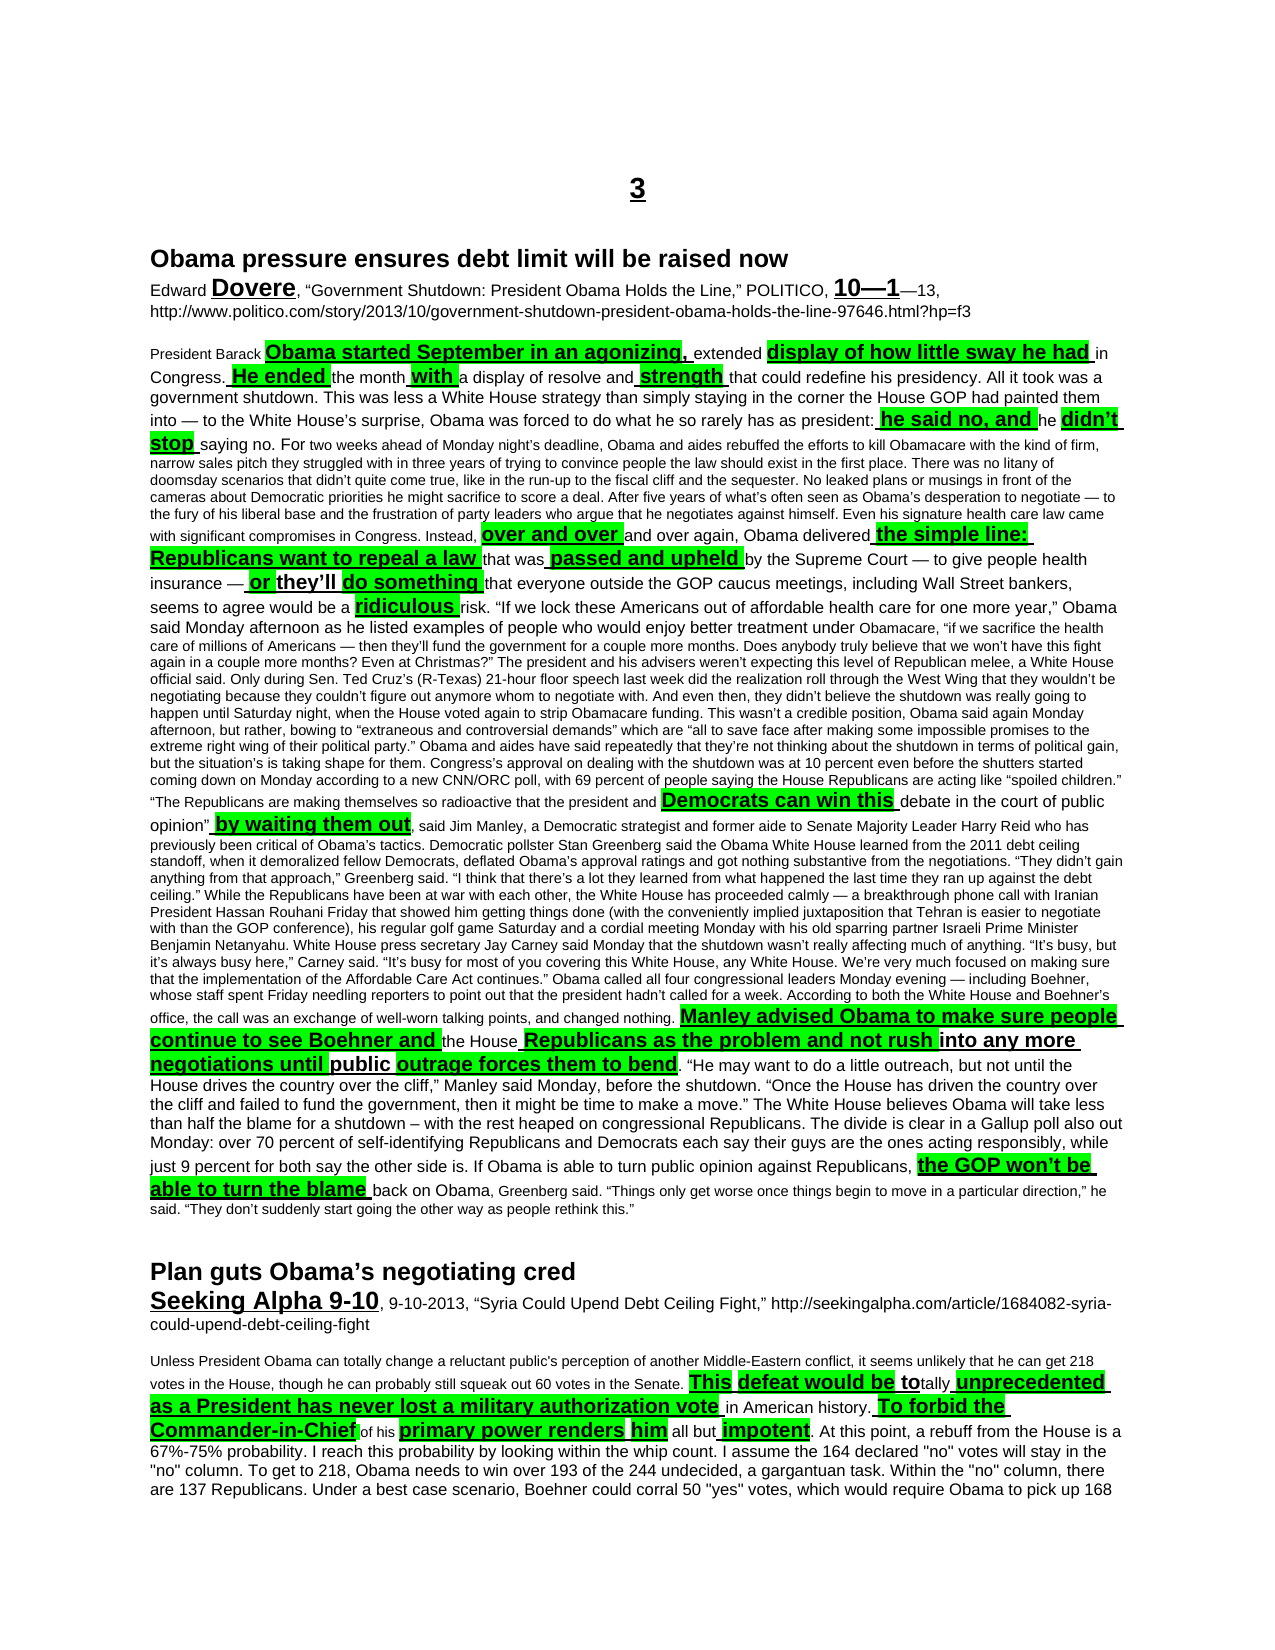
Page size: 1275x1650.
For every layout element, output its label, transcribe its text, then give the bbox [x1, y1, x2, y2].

text Edward Dovere, “Government Shutdown: President Obama Holds the Line,” POLITICO, 10—1—13, [150, 273, 1125, 302]
text Plan guts Obama’s negotiating cred [150, 1257, 1125, 1286]
text http://www.politico.com/story/2013/10/government-shutdown-president-obama-holds-the-line-97646.html?hp=f3 [150, 302, 1125, 321]
text Obama pressure ensures debt limit will be raised now [150, 244, 1125, 273]
text 3 [150, 171, 1125, 204]
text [150, 1353, 1125, 1499]
text President Barack Obama started September in an agonizing, extended display of how little sway he had in Congress. He ended the month with a display of resolve and strength that could redefine his presidency. All it took was a government shutdown. This was less a White House strategy than simply staying in the corner the House GOP had painted them into — to the White House’s surprise, Obama was forced to do what he so rarely has as president: he said no, and he didn’t stop saying no. For two weeks ahead of Monday night’s deadline, Obama and aides rebuffed the efforts to kill Obamacare with the kind of firm, narrow sales pitch they struggled with in three years of trying to convince people the law should exist in the first place. There was no litany of doomsday scenarios that didn’t quite come true, like in the run-up to the fiscal cliff and the sequester. No leaked plans or musings in front of the cameras about Democratic priorities he might sacrifice to score a deal. After five years of what’s often seen as Obama’s desperation to negotiate — to the fury of his liberal base and the frustration of party leaders who argue that he negotiates against himself. Even his signature health care law came with significant compromises in Congress. Instead, over and over and over again, Obama delivered the simple line: Republicans want to repeal a law that was passed and upheld by the Supreme Court — to give people health insurance — or they’ll do something that everyone outside the GOP caucus meetings, including Wall Street bankers, seems to agree would be a ridiculous risk. “If we lock these Americans out of affordable health care for one more year,” Obama said Monday afternoon as he listed examples of people who would enjoy better treatment under Obamacare, “if we sacrifice the health care of millions of Americans — then they’ll fund the government for a couple more months. Does anybody truly believe that we won’t have this fight again in a couple more months? Even at Christmas?” The president and his advisers weren’t expecting this level of Republican melee, a White House official said. Only during Sen. Ted Cruz’s (R-Texas) 21-hour floor speech last week did the realization roll through the West Wing that they wouldn’t be negotiating because they couldn’t figure out anymore whom to negotiate with. And even then, they didn’t believe the shutdown was really going to happen until Saturday night, when the House voted again to strip Obamacare funding. This wasn’t a credible position, Obama said again Monday afternoon, but rather, bowing to “extraneous and controversial demands” which are “all to save face after making some impossible promises to the extreme right wing of their political party.” Obama and aides have said repeatedly that they’re not thinking about the shutdown in terms of political gain, but the situation’s is taking shape for them. Congress’s approval on dealing with the shutdown was at 10 percent even before the shutters started coming down on Monday according to a new CNN/ORC poll, with 69 percent of people saying the House Republicans are acting like “spoiled children.” “The Republicans are making themselves so radioactive that the president and Democrats can win this debate in the court of public opinion” by waiting them out, said Jim Manley, a Democratic strategist and former aide to Senate Majority Leader Harry Reid who has previously been critical of Obama’s tactics. Democratic pollster Stan Greenberg said the Obama White House learned from the 2011 debt ceiling standoff, when it demoralized fellow Democrats, deflated Obama’s approval ratings and got nothing substantive from the negotiations. “They didn’t gain anything from that approach,” Greenberg said. “I think that there’s a lot they learned from what happened the last time they ran up against the debt ceiling.” While the Republicans have been at war with each other, the White House has proceeded calmly — a breakthrough phone call with Iranian President Hassan Rouhani Friday that showed him getting things done (with the conveniently implied juxtaposition that Tehran is easier to negotiate with than the GOP conference), his regular golf game Saturday and a cordial meeting Monday with his old sparring partner Israeli Prime Minister Benjamin Netanyahu. White House press secretary Jay Carney said Monday that the shutdown wasn’t really affecting much of anything. “It’s busy, but it’s always busy here,” Carney said. “It’s busy for most of you covering this White House, any White House. We’re very much focused on making sure that the implementation of the Affordable Care Act continues.” Obama called all four congressional leaders Monday evening — including Boehner, whose staff spent Friday needling reporters to point out that the president hadn’t called for a week. According to both the White House and Boehner’s office, the call was an exchange of well-worn talking points, and changed nothing. Manley advised Obama to make sure people continue to see Boehner and the House Republicans as the problem and not rush into any more negotiations until public outrage forces them to bend. “He may want to do a little outreach, but not until the House drives the country over the cliff,” Manley said Monday, before the shutdown. “Once the House has driven the country over the cliff and failed to fund the government, then it might be time to make a move.” The White House believes Obama will take less than half the blame for a shutdown – with the rest heaped on congressional Republicans. The divide is clear in a Gallup poll also out Monday: over 70 percent of self-identifying Republicans and Democrats each say their guys are the ones acting responsibly, while just 9 percent for both say the other side is. If Obama is able to turn public opinion against Republicans, the GOP won’t be able to turn the blame back on Obama, Greenberg said. “Things only get worse once things begin to move in a particular direction,” he said. “They don’t suddenly start going the other way as people rethink this.” [150, 340, 1125, 1217]
text Seeking Alpha 9-10, 9-10-2013, “Syria Could Upend Debt Ceiling Fight,” http://seekingalpha.com/article/1684082-syria-could-upend-debt-ceiling-fight [150, 1286, 1125, 1334]
